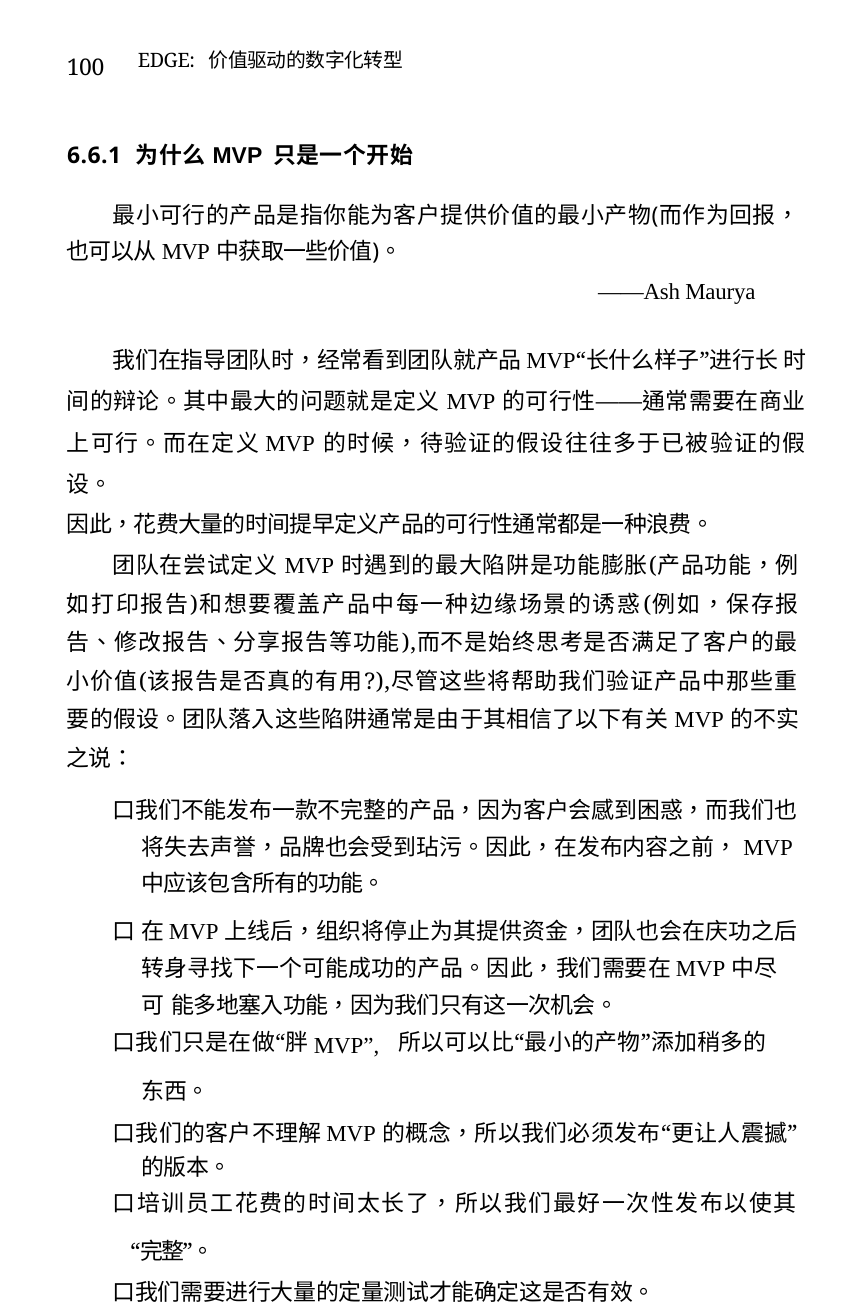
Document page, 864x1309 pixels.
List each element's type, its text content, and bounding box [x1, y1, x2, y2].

text 口我们不能发布一款不完整的产品，因为客户会感到困惑，而我们也 将失去声誉，品牌也会受到玷污。因此，在发布内容之前， MVP 中应该包含所有的功能。 [112, 794, 798, 898]
text 团队在尝试定义 MVP 时遇到的最大陷阱是功能膨胀(产品功能，例 如打印报告)和想要覆盖产品中每一种边缘场景的诱惑(例如，保存报 告、修改报告、分享报告等功能),而不是始终思考是否满足了客户的最 小价值(该报告是否真的有用?),尽管这些将帮助我们验证产品中那些重 要的假设。团队落入这些陷阱通常是由于其相信了以下有关 MVP 的不实 之说： [67, 549, 799, 773]
text 口培训员工花费的时间太长了，所以我们最好一次性发布以使其 [112, 1197, 819, 1236]
text 最小可行的产品是指你能为客户提供价值的最小产物(而作为回报， 也可以从 MVP 中获取一些价值)。 [67, 199, 805, 266]
text 100 EDGE: 价值驱动的数字化转型 [67, 39, 819, 75]
text 口 在MVP 上线后，组织将停止为其提供资金，团队也会在庆功之后 转身寻找下一个可能成功的产品。因此，我们需要在MVP 中尽可 能多地塞入功能，因为我们只有这一次机会。 [112, 915, 799, 1020]
text ——Ash Maurya [598, 282, 819, 303]
text “完整”。 [130, 1236, 819, 1265]
text 6.6.1 为什么 MVP 只是一个开始 [67, 140, 819, 169]
text 口我们只是在做“胖MVP”, 所以可以比“最小的产物”添加稍多的 [112, 1036, 819, 1077]
text 口我们需要进行大量的定量测试才能确定这是否有效。 [112, 1277, 819, 1306]
text 口我们的客户不理解MVP 的概念，所以我们必须发布“更让人震撼” 的版本。 [112, 1117, 819, 1182]
text 我们在指导团队时，经常看到团队就产品MVP“长什么样子”进行长 时间的辩论。其中最大的问题就是定义MVP 的可行性——通常需要在商业 上可行。而在定义MVP 的时候，待验证的假设往往多于已被验证的假设。 [67, 344, 806, 499]
text 因此，花费大量的时间提早定义产品的可行性通常都是一种浪费。 [67, 510, 819, 538]
text 东西。 [141, 1077, 819, 1106]
